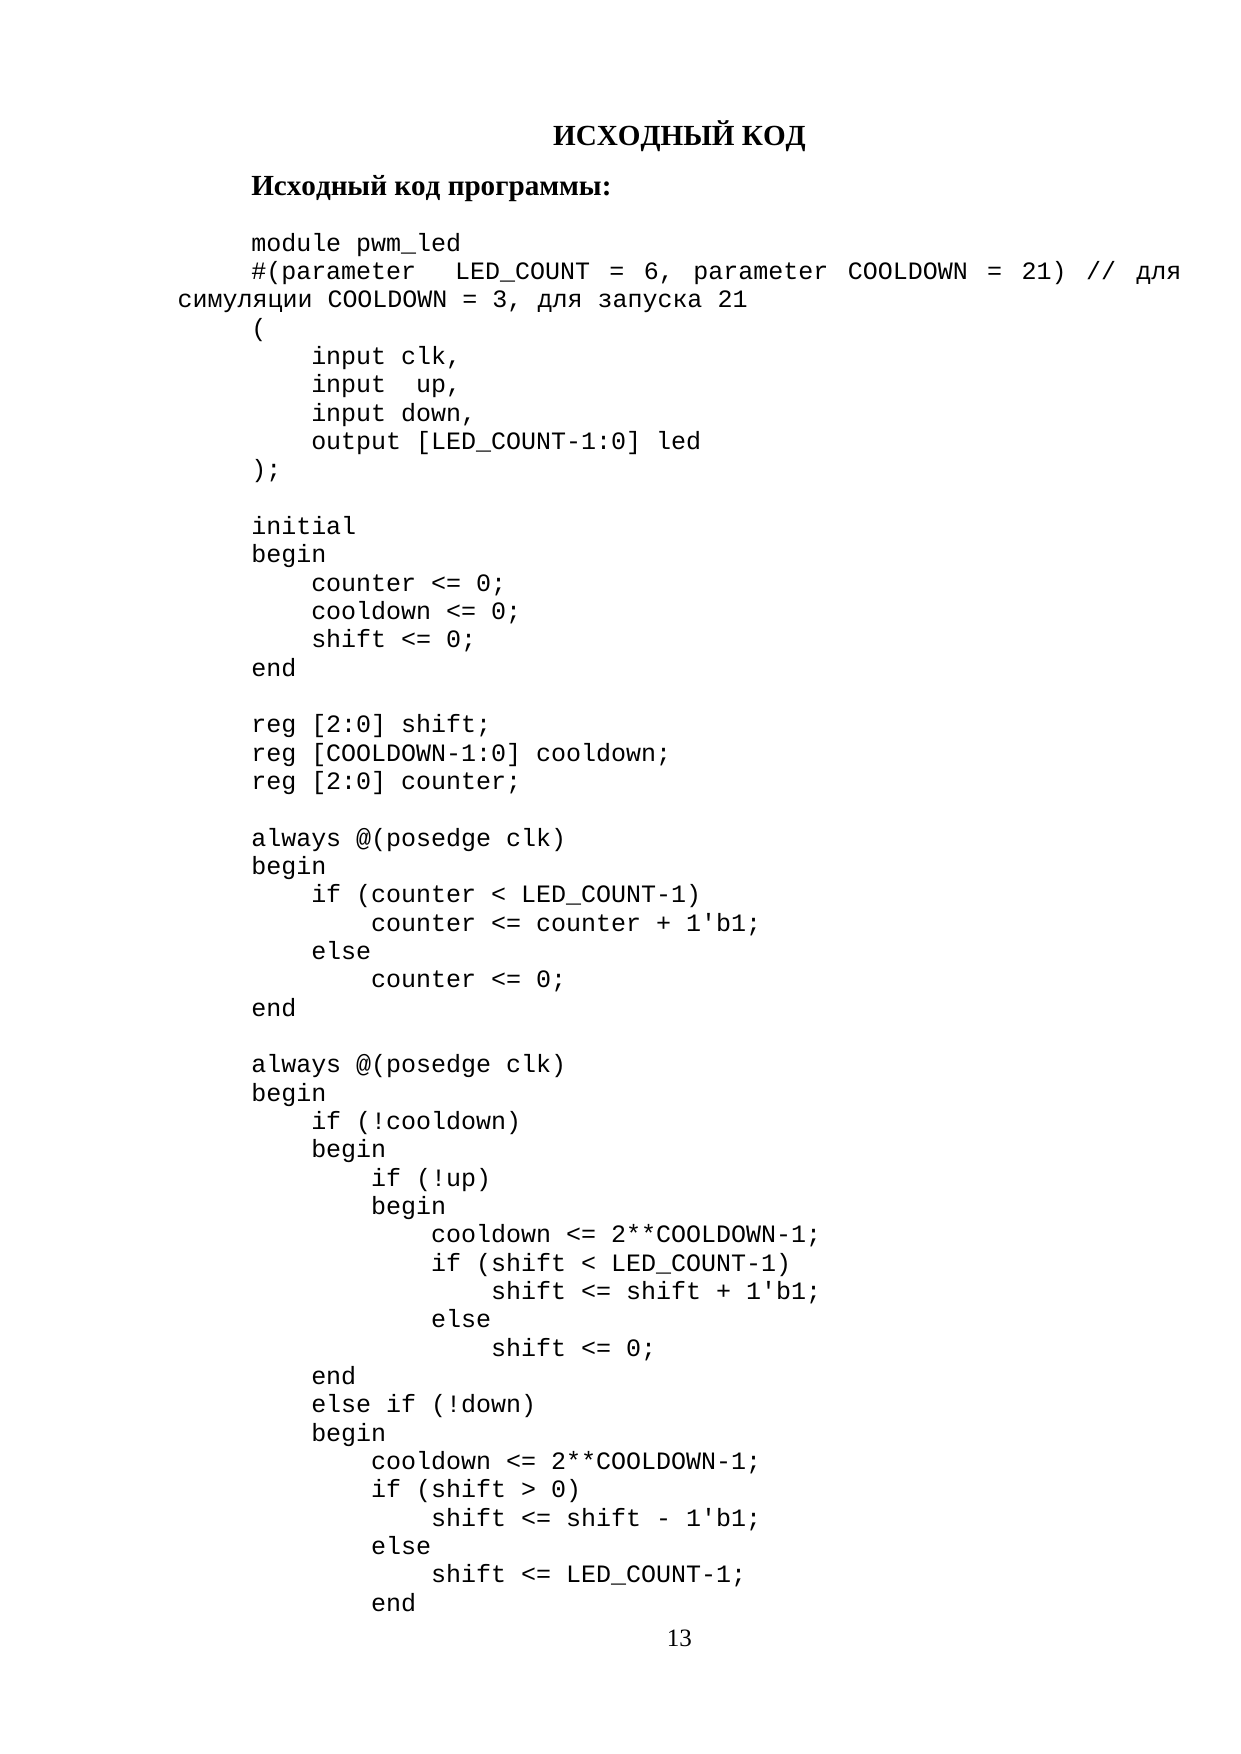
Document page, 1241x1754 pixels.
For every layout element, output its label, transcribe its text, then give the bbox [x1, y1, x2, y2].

text begin [177, 1194, 1181, 1222]
text begin [177, 542, 1181, 570]
text end [177, 1590, 1181, 1619]
text shift <= shift + 1'b1; [177, 1279, 1181, 1307]
text else if (!down) [177, 1392, 1181, 1420]
text counter <= counter + 1'b1; [177, 910, 1181, 939]
text begin [177, 1137, 1181, 1165]
text shift <= LED_COUNT-1; [177, 1562, 1181, 1590]
text ); [177, 457, 1181, 485]
list ИСХОДНЫЙ КОД [177, 118, 1181, 152]
text else [177, 1534, 1181, 1562]
text always @(posedge clk) [177, 1052, 1181, 1080]
text input down, [177, 400, 1181, 429]
text Исходный код программы: [177, 168, 1181, 202]
text module pwm_led [177, 230, 1181, 259]
text else [177, 939, 1181, 967]
text shift <= 0; [177, 1335, 1181, 1364]
text if (!cooldown) [177, 1109, 1181, 1137]
text counter <= 0; [177, 967, 1181, 995]
text end [177, 1364, 1181, 1392]
text end [177, 655, 1181, 684]
text cooldown <= 0; [177, 599, 1181, 627]
text if (shift > 0) [177, 1477, 1181, 1505]
text begin [177, 854, 1181, 882]
text reg [2:0] counter; [177, 769, 1181, 797]
text #(parameter LED_COUNT = 6, parameter COOLDOWN = 21) // для симуляции COOLDOWN = 3, для запуска 21 [177, 259, 1181, 315]
text ( [177, 315, 1181, 344]
text always @(posedge clk) [177, 825, 1181, 854]
text shift <= shift - 1'b1; [177, 1505, 1181, 1534]
text if (!up) [177, 1165, 1181, 1194]
text cooldown <= 2**COOLDOWN-1; [177, 1222, 1181, 1250]
text reg [COOLDOWN-1:0] cooldown; [177, 740, 1181, 769]
text end [177, 995, 1181, 1024]
text reg [2:0] shift; [177, 712, 1181, 740]
text begin [177, 1420, 1181, 1449]
text cooldown <= 2**COOLDOWN-1; [177, 1449, 1181, 1477]
text if (shift < LED_COUNT-1) [177, 1250, 1181, 1279]
text if (counter < LED_COUNT-1) [177, 882, 1181, 910]
text initial [177, 514, 1181, 542]
text counter <= 0; [177, 570, 1181, 599]
text input clk, [177, 344, 1181, 372]
text input up, [177, 372, 1181, 400]
text else [177, 1307, 1181, 1335]
text output [LED_COUNT-1:0] led [177, 429, 1181, 457]
text shift <= 0; [177, 627, 1181, 655]
text begin [177, 1080, 1181, 1109]
